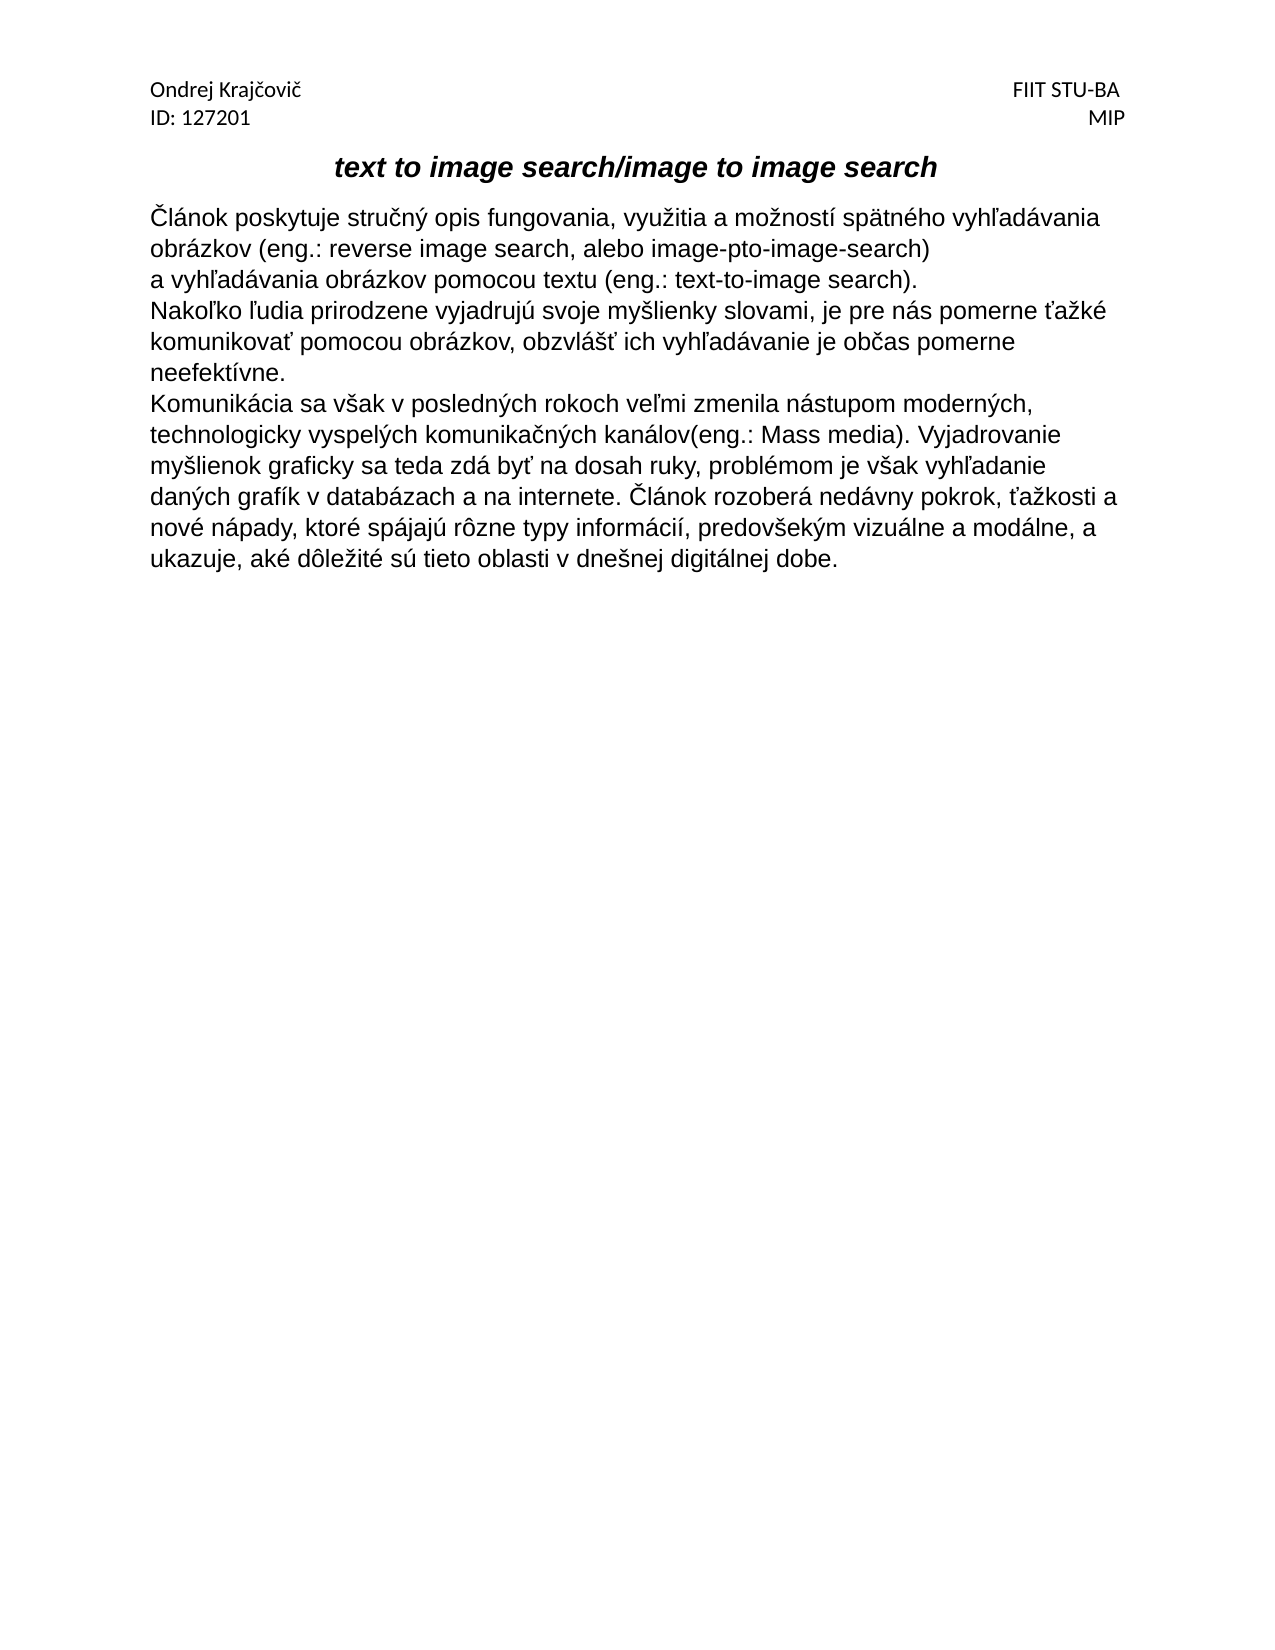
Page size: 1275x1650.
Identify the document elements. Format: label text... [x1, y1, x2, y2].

text text to image search/image to image search [150, 150, 1125, 183]
text Článok poskytuje stručný opis fungovania, využitia a možností spätného vyhľadávania obrázkov (eng.: reverse image search, alebo image-pto-image-search) a vyhľadávania obrázkov pomocou textu (eng.: text-to-image search). Nakoľko ľudia prirodzene vyjadrujú svoje myšlienky slovami, je pre nás pomerne ťažké komunikovať pomocou obrázkov, obzvlášť ich vyhľadávanie je občas pomerne neefektívne. Komunikácia sa však v posledných rokoch veľmi zmenila nástupom moderných, technologicky vyspelých komunikačných kanálov(eng.: Mass media). Vyjadrovanie myšlienok graficky sa teda zdá byť na dosah ruky, problémom je však vyhľadanie daných grafík v databázach a na internete. Článok rozoberá nedávny pokrok, ťažkosti a nové nápady, ktoré spájajú rôzne typy informácií, predovšekým vizuálne a modálne, a ukazuje, aké dôležité sú tieto oblasti v dnešnej digitálnej dobe. [150, 203, 1125, 573]
